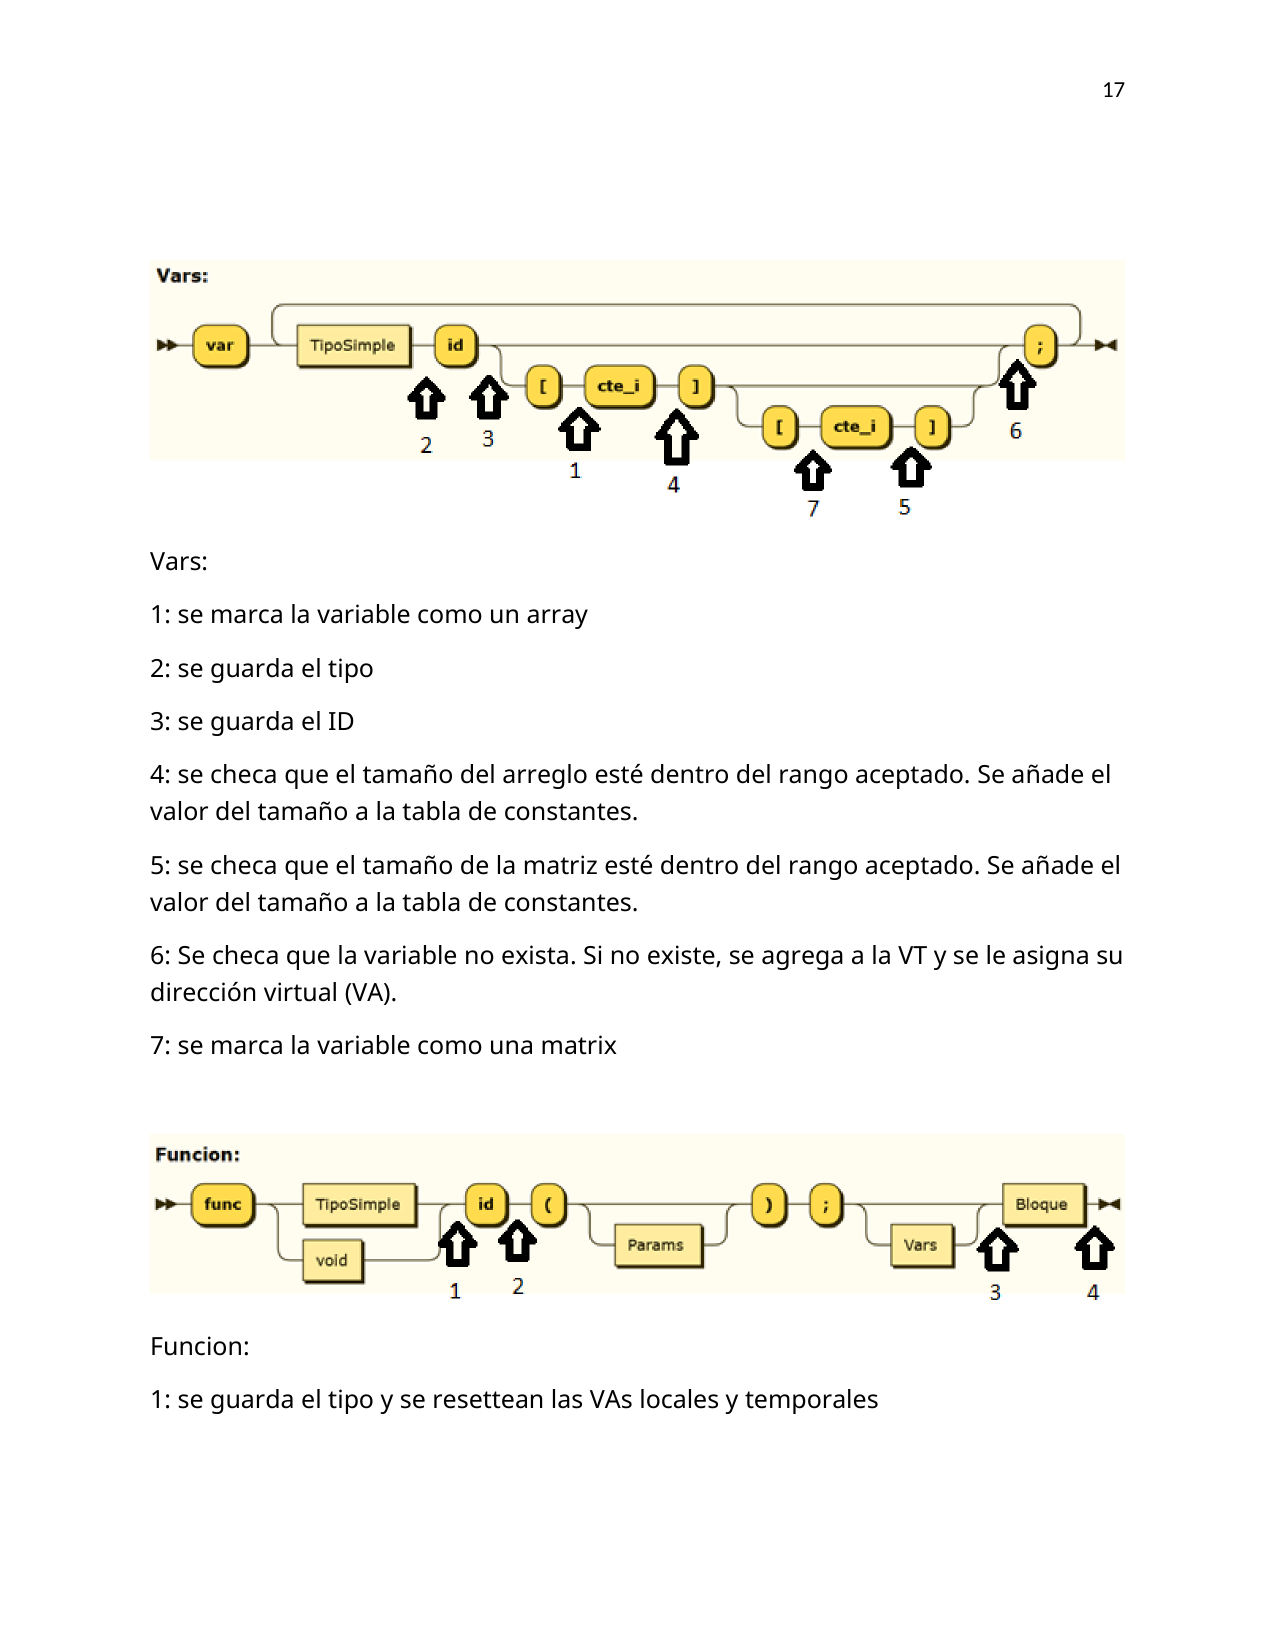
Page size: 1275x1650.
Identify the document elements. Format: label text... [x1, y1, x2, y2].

text Funcion: [150, 1328, 1125, 1362]
text 3: se guarda el ID [150, 704, 1125, 738]
text 2: se guarda el tipo [150, 650, 1125, 684]
text 6: Se checa que la variable no exista. Si no existe, se agrega a la VT y se le asigna su dirección virtual (VA). [150, 938, 1125, 1008]
text Vars: [150, 543, 1125, 577]
text 1: se guarda el tipo y se resettean las VAs locales y temporales [150, 1382, 1125, 1416]
text 1: se marca la variable como un array [150, 597, 1125, 631]
picture [150, 1134, 1125, 1310]
text 4: se checa que el tamaño del arreglo esté dentro del rango aceptado. Se añade el valor del tamaño a la tabla de constantes. [150, 757, 1125, 828]
text 7: se marca la variable como una matrix [150, 1028, 1125, 1062]
text 5: se checa que el tamaño de la matriz esté dentro del rango aceptado. Se añade el valor del tamaño a la tabla de constantes. [150, 847, 1125, 918]
picture [150, 260, 1125, 525]
